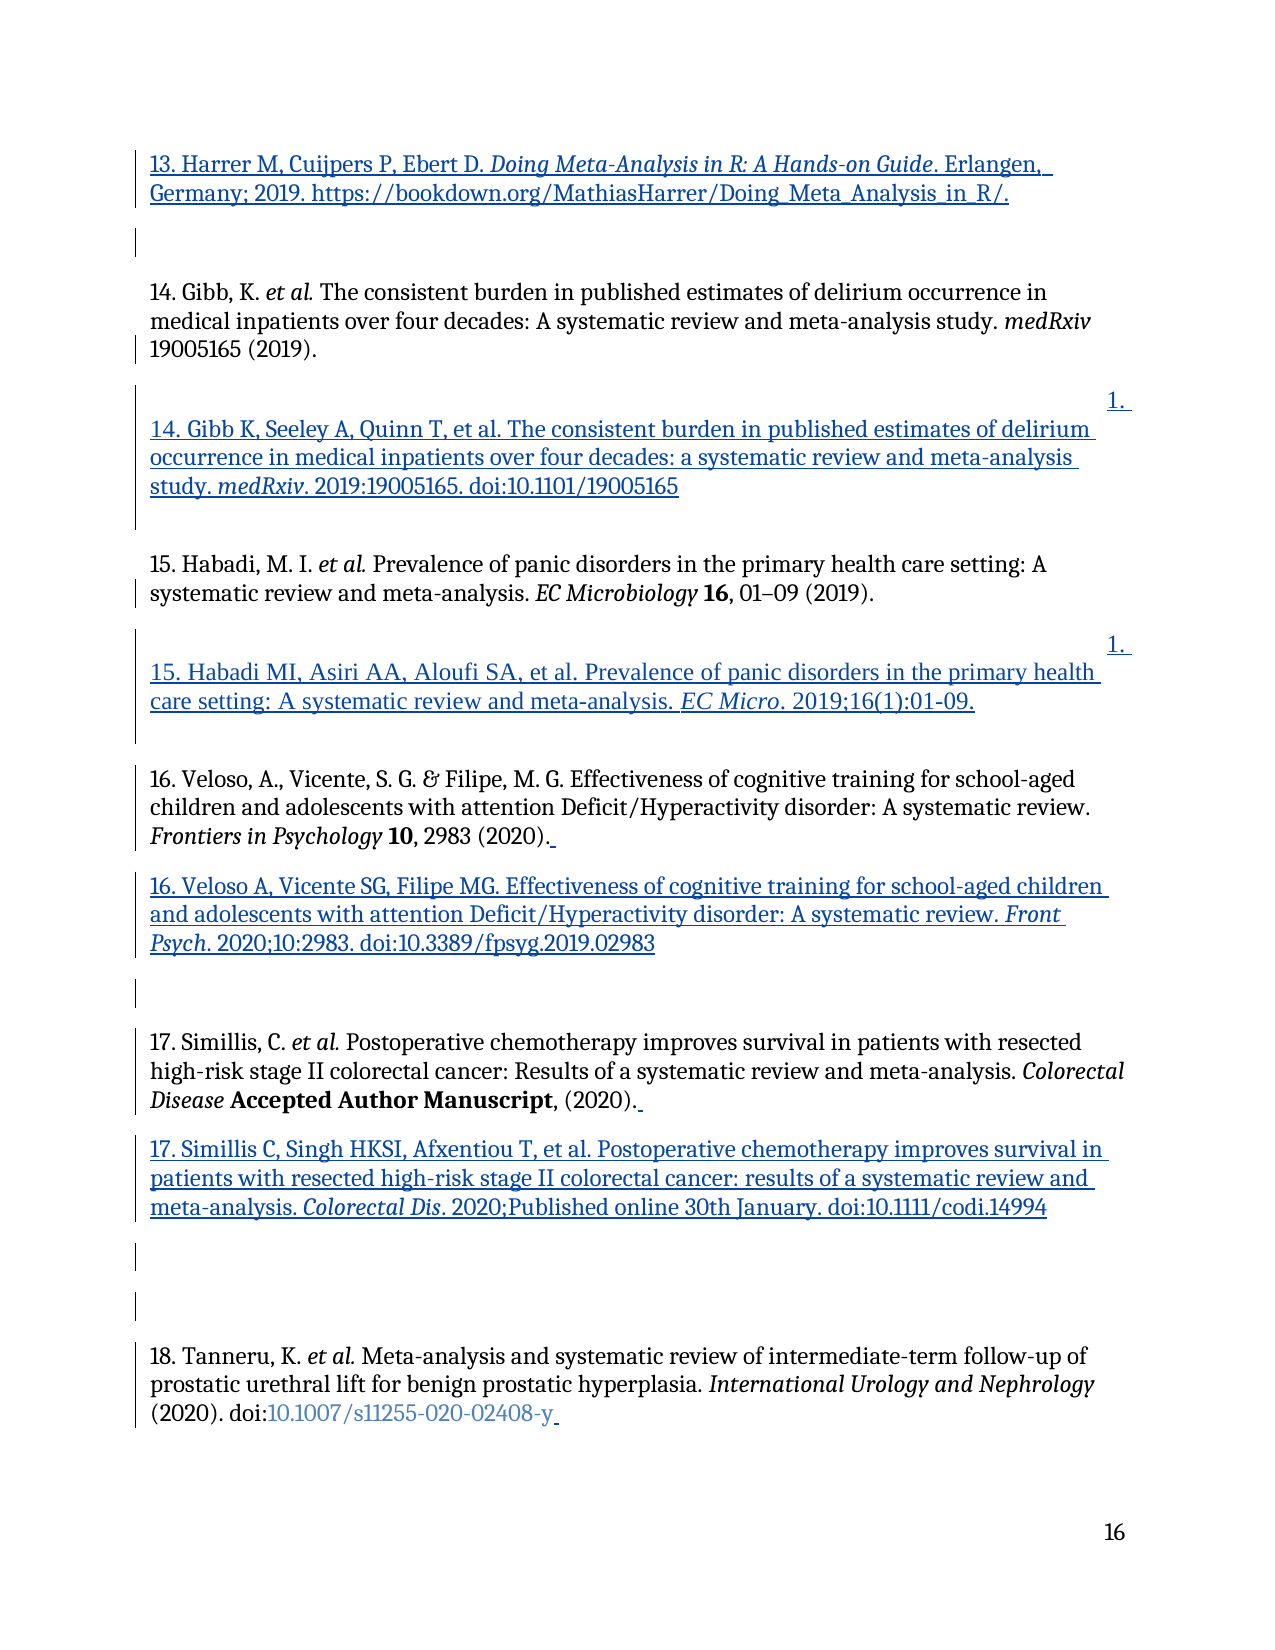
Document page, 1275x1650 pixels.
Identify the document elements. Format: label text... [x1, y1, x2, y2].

text 17. Simillis, C. et al. Postoperative chemotherapy improves survival in patients with resected high-risk stage II colorectal cancer: Results of a systematic review and meta-analysis. Colorectal Disease Accepted Author Manuscript, (2020). [150, 1028, 1125, 1114]
text 14. Gibb, K. et al. The consistent burden in published estimates of delirium occurrence in medical inpatients over four decades: A systematic review and meta-analysis study. medRxiv 19005165 (2019). [150, 278, 1125, 364]
text 15. Habadi, M. I. et al. Prevalence of panic disorders in the primary health care setting: A systematic review and meta-analysis. EC Microbiology 16, 01–09 (2019). [150, 550, 1125, 608]
text 18. Tanneru, K. et al. Meta-analysis and systematic review of intermediate-term follow-up of prostatic urethral lift for benign prostatic hyperplasia. International Urology and Nephrology (2020). doi:10.1007/s11255-020-02408-y [150, 1342, 1125, 1428]
text 16. Veloso, A., Vicente, S. G. & Filipe, M. G. Effectiveness of cognitive training for school-aged children and adolescents with attention Deficit/Hyperactivity disorder: A systematic review. Frontiers in Psychology 10, 2983 (2020). [150, 764, 1125, 851]
